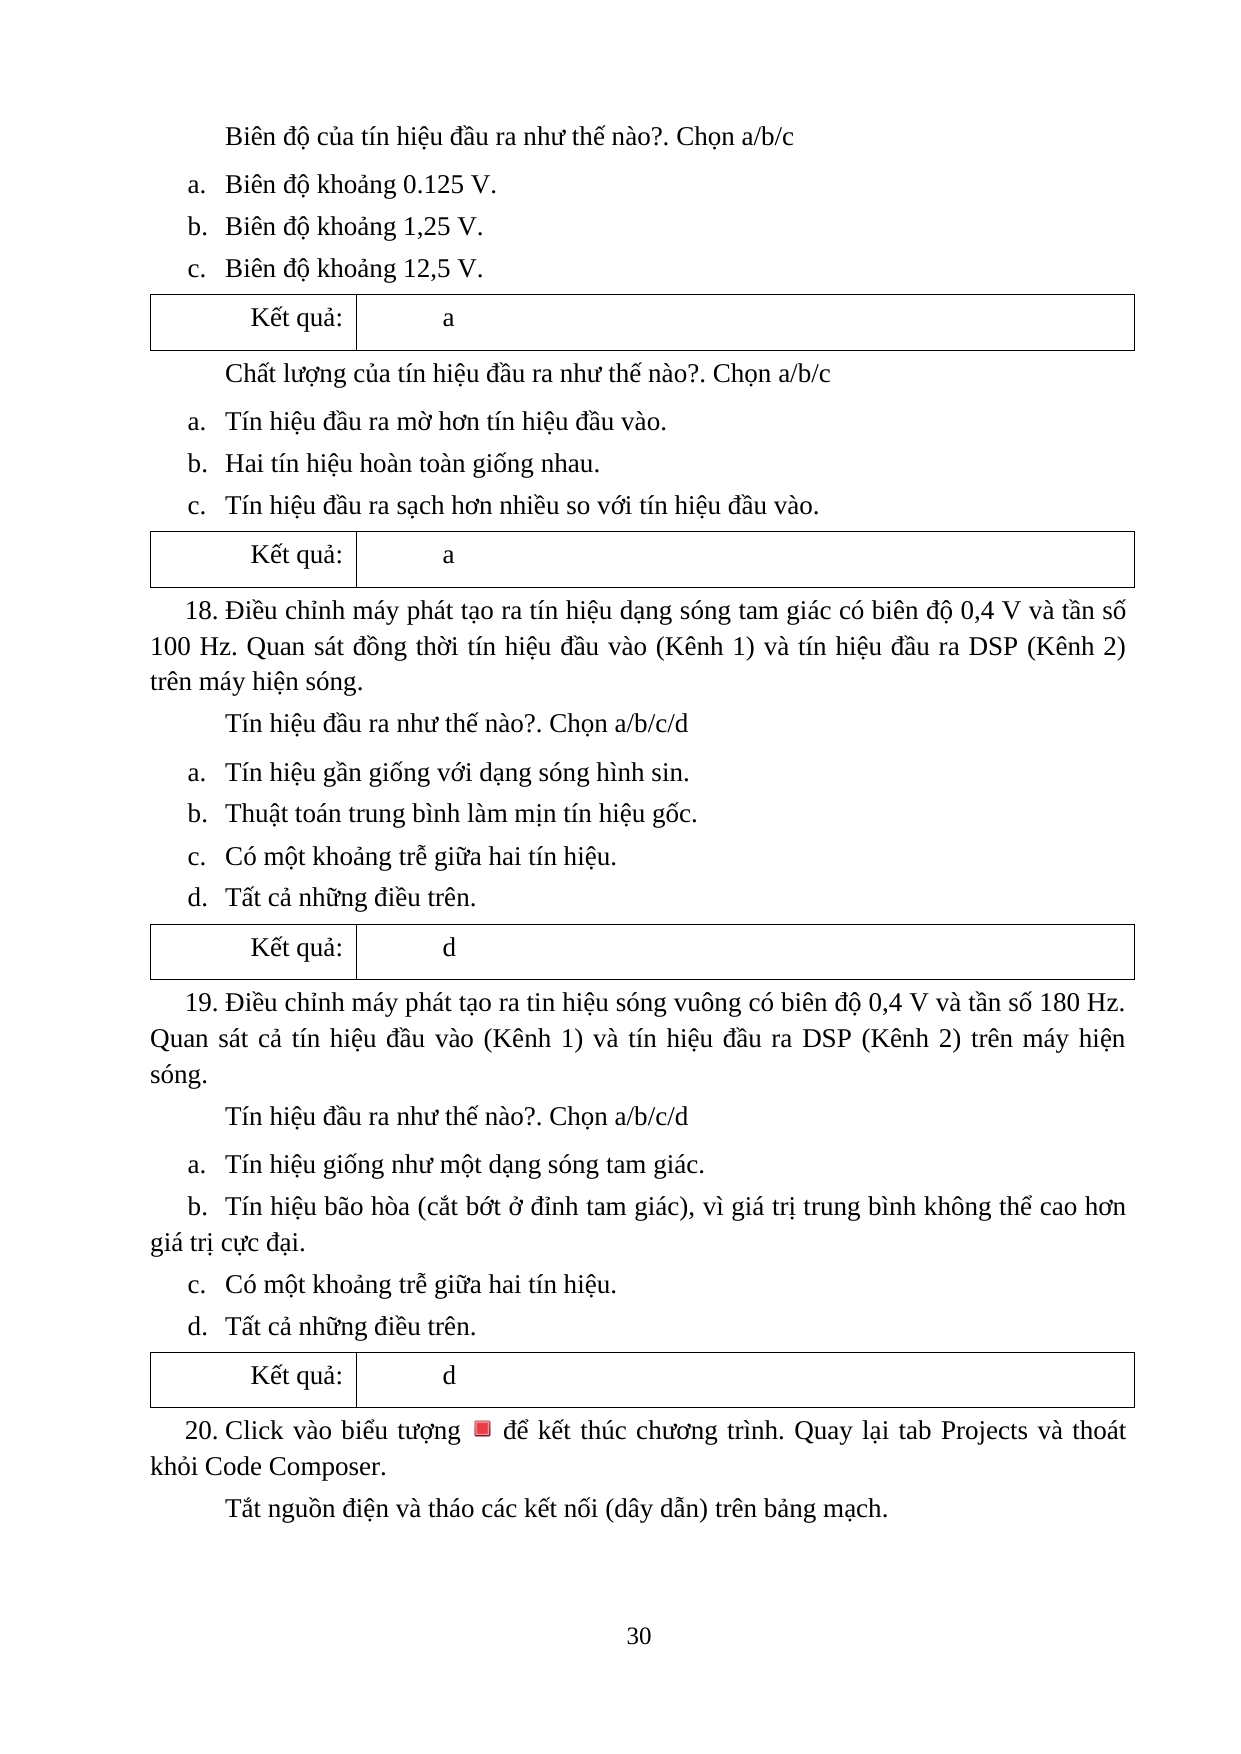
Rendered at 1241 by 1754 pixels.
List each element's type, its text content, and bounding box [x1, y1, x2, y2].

text Biên độ khoảng 1,25 V. [150, 210, 1128, 241]
table_header a [357, 532, 1134, 587]
text Click vào biểu tượng để kết thúc chương trình. Quay lại tab Projects và thoát khỏi Code Composer. [150, 1414, 1128, 1481]
text Tín hiệu đầu ra sạch hơn nhiều so với tín hiệu đầu vào. [150, 489, 1128, 520]
text Điều chỉnh máy phát tạo ra tín hiệu dạng sóng tam giác có biên độ 0,4 V và tần số 100 Hz. Quan sát đồng thời tín hiệu đầu vào (Kênh 1) và tín hiệu đầu ra DSP (Kênh 2) trên máy hiện sóng. [150, 594, 1128, 697]
text Tất cả những điều trên. [150, 1310, 1128, 1341]
list Biên độ khoảng 0.125 V. [150, 168, 1128, 199]
text Điều chỉnh máy phát tạo ra tin hiệu sóng vuông có biên độ 0,4 V và tần số 180 Hz. Quan sát cả tín hiệu đầu vào (Kênh 1) và tín hiệu đầu ra DSP (Kênh 2) trên máy hiện sóng. [150, 986, 1128, 1089]
text Tín hiệu giống như một dạng sóng tam giác. [150, 1148, 1128, 1179]
text Tín hiệu đầu ra như thế nào?. Chọn a/b/c/d [150, 1100, 1128, 1131]
table_header d [357, 1353, 1134, 1407]
table_header Kết quả: [151, 532, 356, 587]
table_header Kết quả: [151, 1353, 356, 1407]
table_header Kết quả: [151, 925, 356, 979]
text Biên độ của tín hiệu đầu ra như thế nào?. Chọn a/b/c [150, 120, 1128, 151]
text Có một khoảng trễ giữa hai tín hiệu. [150, 1268, 1128, 1299]
table_header a [357, 295, 1134, 350]
text Tín hiệu gần giống với dạng sóng hình sin. [150, 756, 1128, 787]
text Thuật toán trung bình làm mịn tín hiệu gốc. [150, 798, 1128, 829]
text Tắt nguồn điện và tháo các kết nối (dây dẫn) trên bảng mạch. [150, 1492, 1128, 1523]
text Hai tín hiệu hoàn toàn giống nhau. [150, 447, 1128, 478]
table_header Kết quả: [151, 295, 356, 350]
text Tín hiệu đầu ra như thế nào?. Chọn a/b/c/d [150, 707, 1128, 738]
text Biên độ khoảng 12,5 V. [150, 252, 1128, 283]
picture [470, 1417, 494, 1440]
text Tất cả những điều trên. [150, 882, 1128, 913]
table_header d [357, 925, 1134, 979]
text Có một khoảng trễ giữa hai tín hiệu. [150, 839, 1128, 871]
text Chất lượng của tín hiệu đầu ra như thế nào?. Chọn a/b/c [150, 357, 1128, 388]
list Tín hiệu đầu ra mờ hơn tín hiệu đầu vào. [150, 405, 1128, 436]
text Tín hiệu bão hòa (cắt bớt ở đỉnh tam giác), vì giá trị trung bình không thể cao hơn giá trị cực đại. [150, 1190, 1128, 1257]
